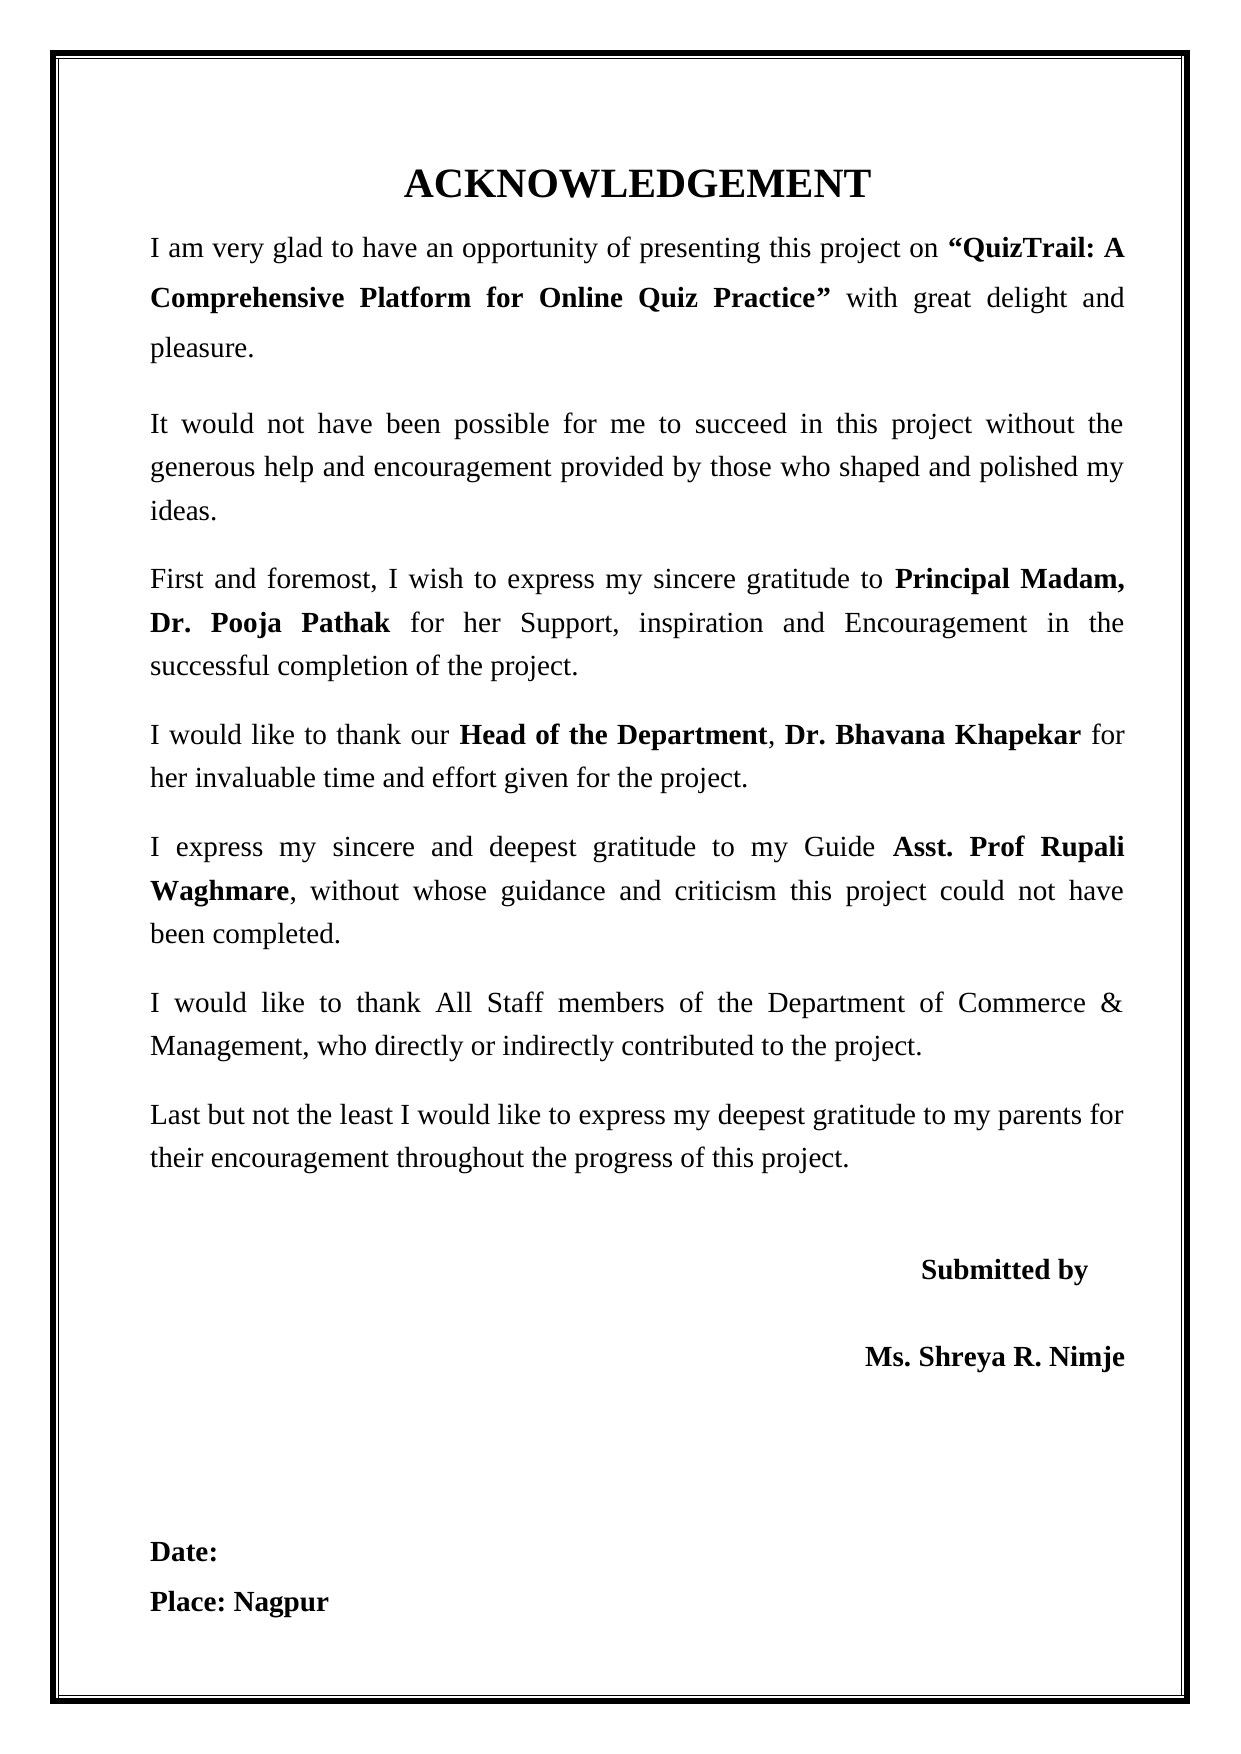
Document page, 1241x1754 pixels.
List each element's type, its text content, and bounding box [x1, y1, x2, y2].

title ACKNOWLEDGEMENT [150, 158, 1125, 206]
text I would like to thank our Head of the Department, Dr. Bhavana Khapekar for her invaluable time and effort given for the project. [150, 717, 1125, 794]
text Last but not the least I would like to express my deepest gratitude to my parents for their encouragement throughout the progress of this project. [150, 1097, 1125, 1217]
text I express my sincere and deepest gratitude to my Guide Asst. Prof Rupali Waghmare, without whose guidance and criticism this project could not have been completed. [150, 829, 1125, 950]
text Date: [150, 1534, 1125, 1568]
text Submitted by [525, 1252, 1125, 1286]
text First and foremost, I wish to express my sincere gratitude to Principal Madam, Dr. Pooja Pathak for her Support, inspiration and Encouragement in the successful completion of the project. [150, 561, 1125, 682]
text I am very glad to have an opportunity of presenting this project on “QuizTrail: A Comprehensive Platform for Online Quiz Practice” with great delight and pleasure. [150, 230, 1125, 364]
text Ms. Shreya R. Nimje [675, 1339, 1125, 1373]
text I would like to thank All Staff members of the Department of Commerce & Management, who directly or indirectly contributed to the project. [150, 985, 1125, 1062]
text Place: Nagpur [150, 1584, 1125, 1618]
text It would not have been possible for me to succeed in this project without the generous help and encouragement provided by those who shaped and polished my ideas. [150, 406, 1125, 526]
